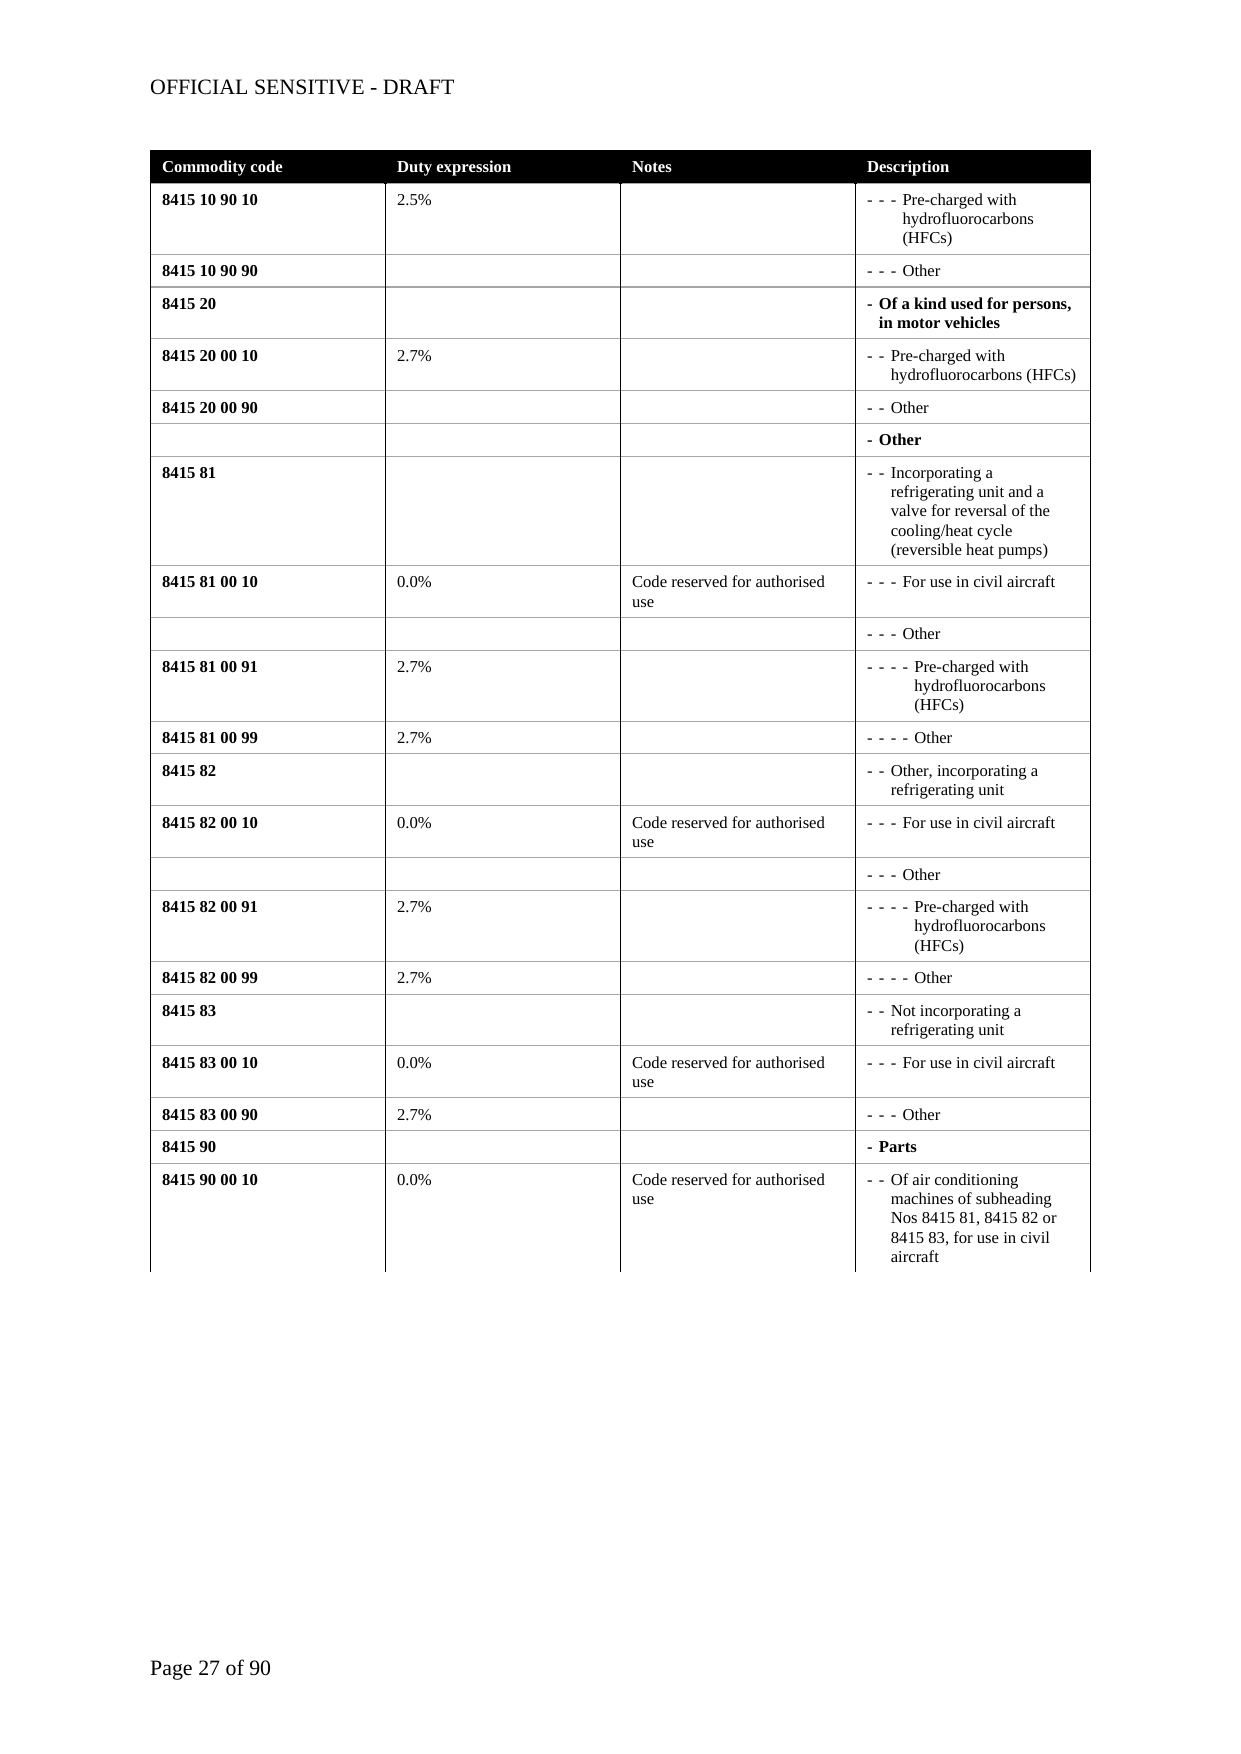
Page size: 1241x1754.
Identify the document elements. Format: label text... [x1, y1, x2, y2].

table_cell 8415 81 00 91 [151, 651, 385, 721]
table_cell 2.7% [386, 891, 620, 961]
table_cell - - Incorporating a refrigerating unit and a valve for reversal of the cooling/heat cycle (reversible heat pumps) [856, 457, 1090, 565]
table_cell [621, 424, 855, 456]
table_cell 0.0% [386, 566, 620, 617]
table_cell 2.7% [386, 722, 620, 753]
table_cell [621, 184, 855, 254]
table_cell - - Not incorporating a refrigerating unit [856, 995, 1090, 1045]
table_cell [386, 255, 620, 286]
table_cell Code reserved for authorised use [621, 806, 855, 857]
table_cell - - - Other [856, 1098, 1090, 1130]
table_cell - - - For use in civil aircraft [856, 806, 1090, 857]
table_cell - Other [856, 424, 1090, 456]
table_cell [386, 1131, 620, 1163]
table_cell 8415 82 00 99 [151, 962, 385, 993]
table_cell 8415 90 [151, 1131, 385, 1163]
table_cell 0.0% [386, 806, 620, 857]
table_cell [621, 858, 855, 890]
table_cell [386, 457, 620, 565]
table_cell [621, 651, 855, 721]
table_header Description [857, 151, 1090, 183]
table_cell 8415 10 90 10 [151, 184, 385, 254]
table_header Duty expression [387, 151, 619, 183]
table_cell - - Pre-charged with hydrofluorocarbons (HFCs) [856, 339, 1090, 390]
table_cell [621, 891, 855, 961]
table_cell - - - Other [856, 858, 1090, 890]
table_cell 8415 81 00 99 [151, 722, 385, 753]
table_cell 8415 83 [151, 995, 385, 1045]
table_cell 8415 81 [151, 457, 385, 565]
table_cell 8415 82 00 10 [151, 806, 385, 857]
table_cell [386, 391, 620, 423]
table_cell 8415 20 00 10 [151, 339, 385, 390]
table_cell [621, 1131, 855, 1163]
table_cell [621, 255, 855, 286]
table_cell [621, 754, 855, 805]
table_cell 2.7% [386, 962, 620, 993]
table_cell [621, 618, 855, 649]
table_cell [386, 618, 620, 649]
table_cell - - Other, incorporating a refrigerating unit [856, 754, 1090, 805]
table_cell - - - For use in civil aircraft [856, 1046, 1090, 1097]
table_cell [621, 339, 855, 390]
table_cell 2.7% [386, 1098, 620, 1130]
table_cell - - - Other [856, 255, 1090, 286]
table_cell [151, 858, 385, 890]
table_cell [621, 391, 855, 423]
table_cell - Parts [856, 1131, 1090, 1163]
table_cell - - - For use in civil aircraft [856, 566, 1090, 617]
table_cell - - - - Other [856, 722, 1090, 753]
table_cell 8415 82 [151, 754, 385, 805]
table_cell - - Other [856, 391, 1090, 423]
table_cell [386, 288, 620, 338]
table_cell 8415 83 00 10 [151, 1046, 385, 1097]
table_cell Code reserved for authorised use [621, 1046, 855, 1097]
table_header Notes [622, 151, 854, 183]
table_cell 2.5% [386, 184, 620, 254]
table_cell [386, 995, 620, 1045]
table_cell 0.0% [386, 1046, 620, 1097]
table_cell [621, 457, 855, 565]
table_cell [151, 618, 385, 649]
table_cell - - - - Pre-charged with hydrofluorocarbons (HFCs) [856, 651, 1090, 721]
table_cell 8415 83 00 90 [151, 1098, 385, 1130]
table_cell 8415 90 00 10 [151, 1164, 385, 1272]
table_cell [621, 962, 855, 993]
table_cell 0.0% [386, 1164, 620, 1272]
table_cell - - - Other [856, 618, 1090, 649]
table_cell 8415 20 [151, 288, 385, 338]
table_cell 8415 20 00 90 [151, 391, 385, 423]
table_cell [856, 184, 1090, 254]
table_cell - Of a kind used for persons, in motor vehicles [856, 288, 1090, 338]
table_cell - - - - Pre-charged with hydrofluorocarbons (HFCs) [856, 891, 1090, 961]
table_cell 8415 10 90 90 [151, 255, 385, 286]
table_cell 8415 82 00 91 [151, 891, 385, 961]
table_header Commodity code [151, 151, 384, 183]
table_cell [386, 858, 620, 890]
table_cell [621, 288, 855, 338]
table_cell [386, 424, 620, 456]
table_cell [151, 424, 385, 456]
table_cell 2.7% [386, 339, 620, 390]
table_cell [621, 722, 855, 753]
table_cell [621, 995, 855, 1045]
table_cell 8415 81 00 10 [151, 566, 385, 617]
table_cell 2.7% [386, 651, 620, 721]
table_cell [386, 754, 620, 805]
table_cell - - Of air conditioning machines of subheading Nos 8415 81, 8415 82 or 8415 83, for use in civil aircraft [856, 1164, 1090, 1272]
table_cell Code reserved for authorised use [621, 1164, 855, 1272]
table_cell [621, 1098, 855, 1130]
table_cell - - - - Other [856, 962, 1090, 993]
table_cell Code reserved for authorised use [621, 566, 855, 617]
